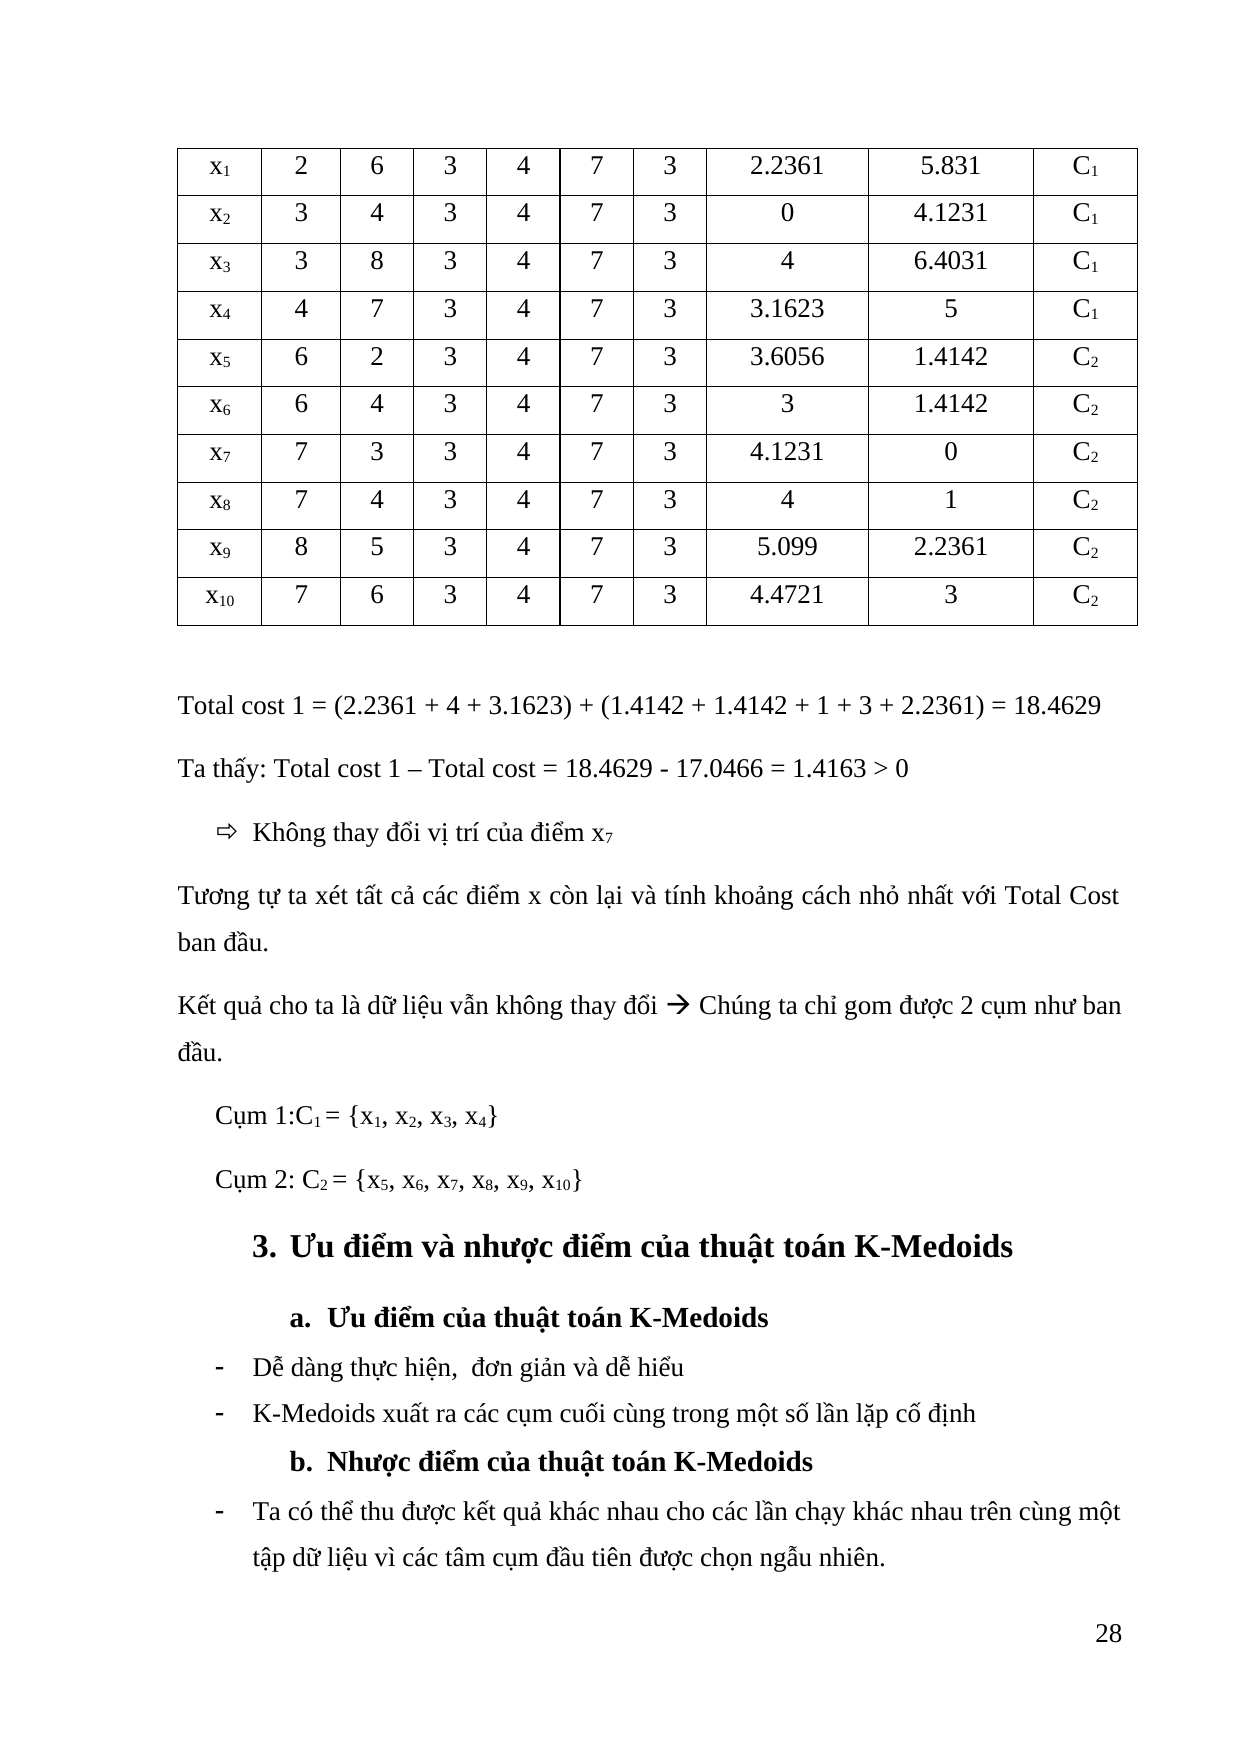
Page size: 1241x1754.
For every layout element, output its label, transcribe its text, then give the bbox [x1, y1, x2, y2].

table_cell x5 [178, 340, 261, 386]
table_cell 3 [414, 244, 486, 291]
table_cell x2 [178, 196, 261, 243]
table_cell 3.6056 [707, 340, 868, 386]
table_cell 4 [341, 387, 413, 434]
table_cell 4.1231 [707, 435, 868, 482]
table_cell 4.4721 [707, 578, 868, 625]
table_cell 3 [634, 244, 706, 291]
table_cell 3 [414, 149, 486, 195]
table_cell x3 [178, 244, 261, 291]
table_cell 2 [341, 340, 413, 386]
table_cell 3 [634, 483, 706, 529]
table_cell 4 [262, 292, 340, 338]
table_cell 3 [414, 435, 486, 482]
table_cell 1.4142 [869, 387, 1033, 434]
text Kết quả cho ta là dữ liệu vẫn không thay đổi Chúng ta chỉ gom được 2 cụm như ban đầu. [177, 989, 1122, 1067]
table_cell C1 [1034, 244, 1137, 291]
table_cell 7 [561, 530, 633, 577]
table_cell 6 [262, 387, 340, 434]
list Nhược điểm của thuật toán K-Medoids [289, 1444, 1122, 1478]
table_cell 7 [561, 292, 633, 338]
table_cell 7 [561, 340, 633, 386]
table_cell 4 [341, 483, 413, 529]
table_cell 3 [634, 292, 706, 338]
table_cell 3 [707, 387, 868, 434]
table_cell 1 [869, 483, 1033, 529]
table_cell C1 [1034, 149, 1137, 195]
table_cell 3 [414, 340, 486, 386]
table_cell C2 [1034, 387, 1137, 434]
table_cell 3 [414, 530, 486, 577]
table_cell 5.099 [707, 530, 868, 577]
text Cụm 1:C1 = {x1, x2, x3, x4} [215, 1099, 1122, 1131]
table_cell x7 [178, 435, 261, 482]
table_cell 6 [262, 340, 340, 386]
table_cell 6 [341, 149, 413, 195]
text Total cost 1 = (2.2361 + 4 + 3.1623) + (1.4142 + 1.4142 + 1 + 3 + 2.2361) = 18.4629 [177, 689, 1122, 720]
table_cell 3.1623 [707, 292, 868, 338]
text Ưu điểm và nhược điểm của thuật toán K-Medoids [252, 1226, 1122, 1264]
table_cell 3 [634, 435, 706, 482]
table_cell 7 [561, 244, 633, 291]
table_cell 3 [634, 196, 706, 243]
table_cell 7 [262, 483, 340, 529]
table_cell 3 [414, 387, 486, 434]
table_cell 4.1231 [869, 196, 1033, 243]
table_cell 3 [414, 196, 486, 243]
table_cell 4 [487, 435, 559, 482]
table_cell 7 [561, 149, 633, 195]
table_cell 3 [634, 387, 706, 434]
table_cell 3 [634, 530, 706, 577]
table_cell 5.831 [869, 149, 1033, 195]
text Ta thấy: Total cost 1 – Total cost = 18.4629 - 17.0466 = 1.4163 > 0 [177, 752, 1122, 784]
table_cell 2 [262, 149, 340, 195]
table_cell 6 [341, 578, 413, 625]
table_cell 2.2361 [869, 530, 1033, 577]
table_cell 4 [487, 340, 559, 386]
table_cell 4 [487, 530, 559, 577]
table_cell 3 [634, 340, 706, 386]
table_cell 7 [561, 387, 633, 434]
table_cell 3 [262, 244, 340, 291]
table_cell 5 [869, 292, 1033, 338]
text Cụm 2: C2 = {x5, x6, x7, x8, x9, x10} [215, 1163, 1122, 1194]
table_cell C2 [1034, 340, 1137, 386]
list Ta có thể thu được kết quả khác nhau cho các lần chạy khác nhau trên cùng một tập dữ liệu vì các tâm cụm đầu tiên được chọn ngẫu nhiên. [215, 1495, 1122, 1573]
table_cell x10 [178, 578, 261, 625]
table_cell 3 [869, 578, 1033, 625]
table_cell 4 [487, 483, 559, 529]
table_cell 3 [634, 149, 706, 195]
table_cell 0 [707, 196, 868, 243]
table_cell 7 [561, 196, 633, 243]
table_cell 4 [707, 244, 868, 291]
table_cell 3 [634, 578, 706, 625]
table_cell 4 [707, 483, 868, 529]
list Dễ dàng thực hiện, đơn giản và dễ hiểu [215, 1351, 1122, 1382]
list Ưu điểm của thuật toán K-Medoids [289, 1300, 1122, 1334]
text Tương tự ta xét tất cả các điểm x còn lại và tính khoảng cách nhỏ nhất với Total Cost ban đầu. [177, 879, 1122, 957]
table_cell 4 [487, 244, 559, 291]
table_cell x4 [178, 292, 261, 338]
list Không thay đổi vị trí của điểm x7 [215, 816, 1122, 847]
table_cell C2 [1034, 530, 1137, 577]
table_cell x9 [178, 530, 261, 577]
table_cell 0 [869, 435, 1033, 482]
table_cell 4 [341, 196, 413, 243]
table_cell C1 [1034, 292, 1137, 338]
list K-Medoids xuất ra các cụm cuối cùng trong một số lần lặp cố định [215, 1397, 1122, 1429]
table_cell x8 [178, 483, 261, 529]
table_cell 4 [487, 387, 559, 434]
table_cell 4 [487, 292, 559, 338]
table_cell x1 [178, 149, 261, 195]
table_cell 8 [262, 530, 340, 577]
table_cell C2 [1034, 483, 1137, 529]
table_cell C1 [1034, 196, 1137, 243]
table_cell 3 [414, 578, 486, 625]
table_cell x6 [178, 387, 261, 434]
table_cell 4 [487, 196, 559, 243]
table_cell 7 [561, 483, 633, 529]
table_cell 4 [487, 149, 559, 195]
table_cell 7 [561, 435, 633, 482]
table_cell 1.4142 [869, 340, 1033, 386]
table_cell 3 [414, 483, 486, 529]
table_cell 3 [262, 196, 340, 243]
table_cell 7 [262, 578, 340, 625]
table_cell 5 [341, 530, 413, 577]
table_cell 7 [561, 578, 633, 625]
table_cell 8 [341, 244, 413, 291]
table_cell 3 [414, 292, 486, 338]
table_cell C2 [1034, 578, 1137, 625]
table_cell 7 [262, 435, 340, 482]
table_cell 4 [487, 578, 559, 625]
table_cell 6.4031 [869, 244, 1033, 291]
table_cell 2.2361 [707, 149, 868, 195]
table_cell 7 [341, 292, 413, 338]
table_cell C2 [1034, 435, 1137, 482]
table_cell 3 [341, 435, 413, 482]
